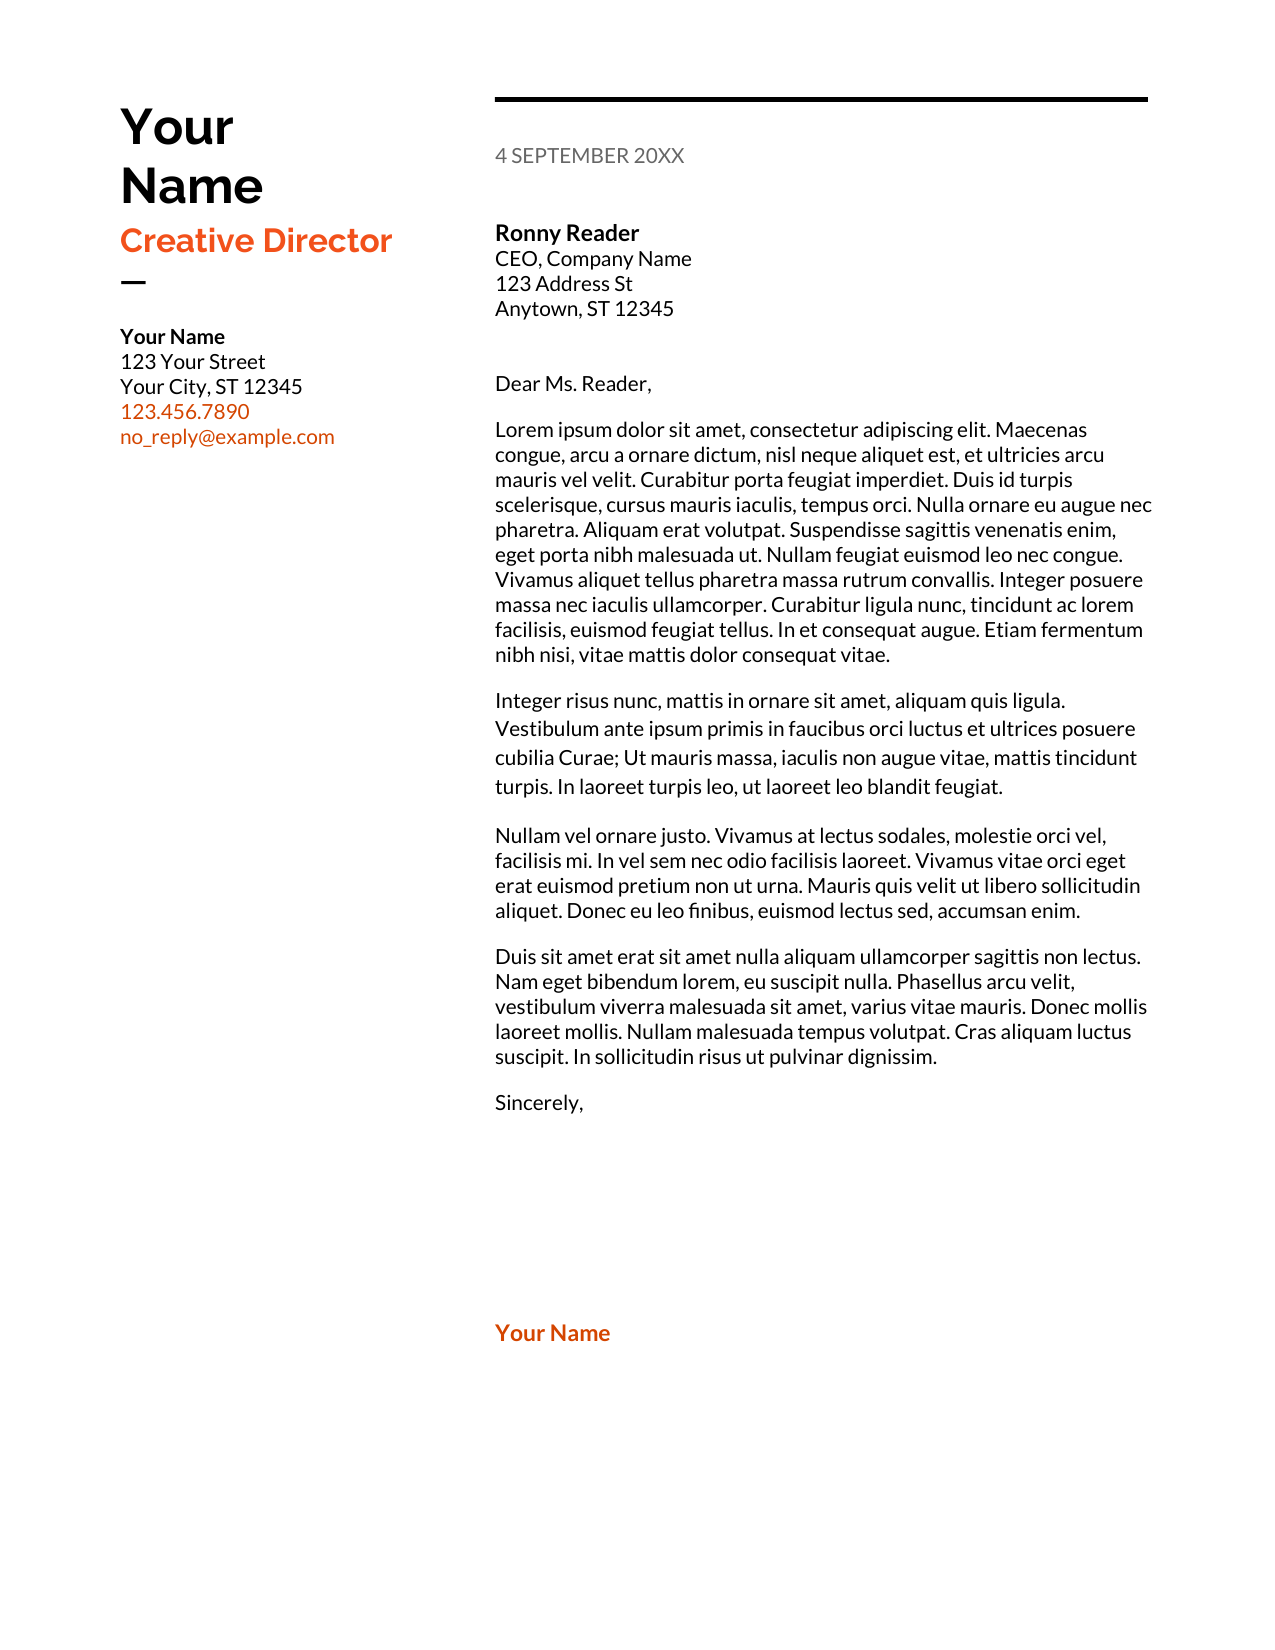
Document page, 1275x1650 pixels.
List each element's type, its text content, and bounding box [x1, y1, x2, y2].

table_header Your Name Creative Director ㅡ Your Name 123 Your Street Your City, ST 12345 123.456.7890 no_reply@example.com [113, 90, 487, 1354]
picture [494, 97, 1148, 102]
table_header 4 SEPTEMBER 20XX Ronny Reader CEO, Company Name 123 Address St Anytown, ST 12345 Dear Ms. Reader, Lorem ipsum dolor sit amet, consectetur adipiscing elit. Maecenas congue, arcu a ornare dictum, nisl neque aliquet est, et ultricies arcu mauris vel velit. Curabitur porta feugiat imperdiet. Duis id turpis scelerisque, cursus mauris iaculis, tempus orci. Nulla ornare eu augue nec pharetra. Aliquam erat volutpat. Suspendisse sagittis venenatis enim, eget porta nibh malesuada ut. Nullam feugiat euismod leo nec congue. Vivamus aliquet tellus pharetra massa rutrum convallis. Integer posuere massa nec iaculis ullamcorper. Curabitur ligula nunc, tincidunt ac lorem facilisis, euismod feugiat tellus. In et consequat augue. Etiam fermentum nibh nisi, vitae mattis dolor consequat vitae. Integer risus nunc, mattis in ornare sit amet, aliquam quis ligula. Vestibulum ante ipsum primis in faucibus orci luctus et ultrices posuere cubilia Curae; Ut mauris massa, iaculis non augue vitae, mattis tincidunt turpis. In laoreet turpis leo, ut laoreet leo blandit feugiat. Nullam vel ornare justo. Vivamus at lectus sodales, molestie orci vel, facilisis mi. In vel sem nec odio facilisis laoreet. Vivamus vitae orci eget erat euismod pretium non ut urna. Mauris quis velit ut libero sollicitudin aliquet. Donec eu leo finibus, euismod lectus sed, accumsan enim. Duis sit amet erat sit amet nulla aliquam ullamcorper sagittis non lectus. Nam eget bibendum lorem, eu suscipit nulla. Phasellus arcu velit, vestibulum viverra malesuada sit amet, varius vitae mauris. Donec mollis laoreet mollis. Nullam malesuada tempus volutpat. Cras aliquam luctus suscipit. In sollicitudin risus ut pulvinar dignissim. Sincerely, Your Name [488, 90, 1162, 1354]
